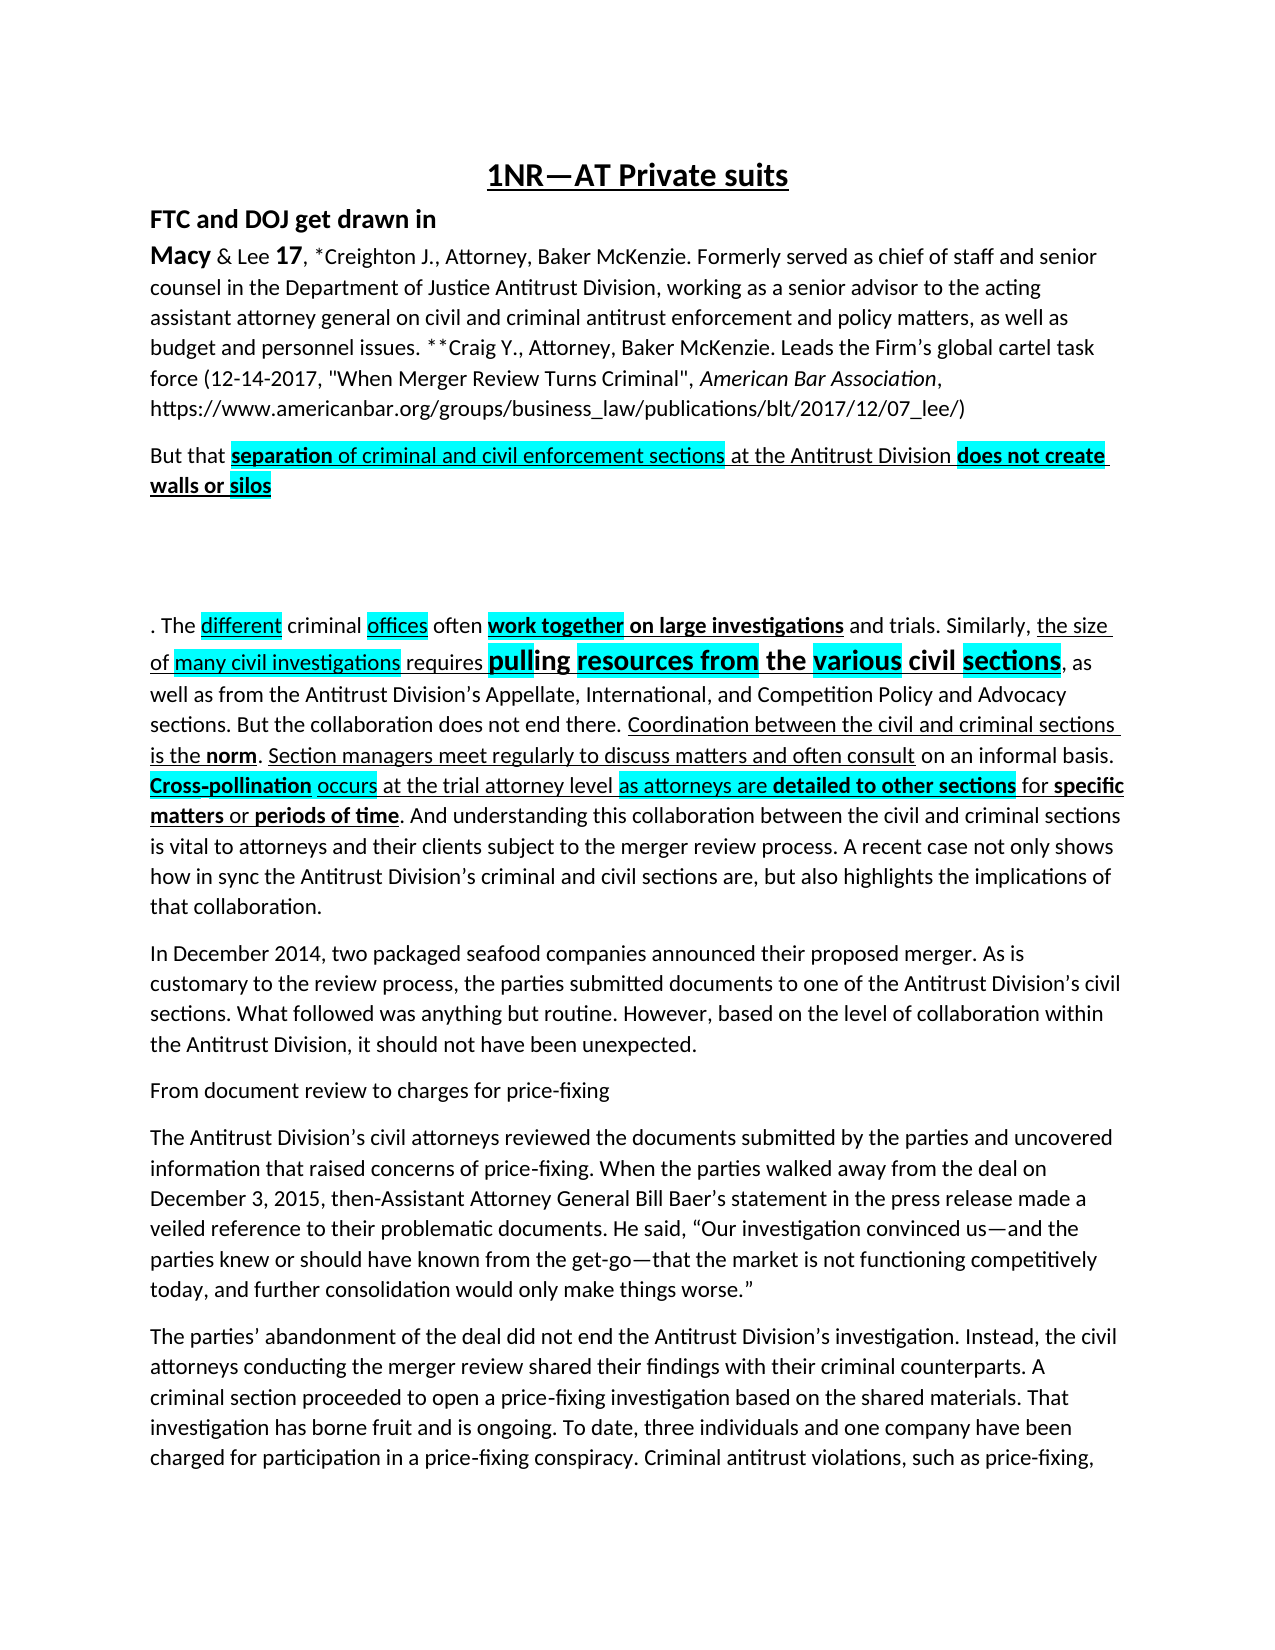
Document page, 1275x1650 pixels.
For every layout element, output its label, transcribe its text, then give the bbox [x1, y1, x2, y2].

text Macy & Lee 17, *Creighton J., Attorney, Baker McKenzie. Formerly served as chief of staff and senior counsel in the Department of Justice Antitrust Division, working as a senior advisor to the acting assistant attorney general on civil and criminal antitrust enforcement and policy matters, as well as budget and personnel issues. **Craig Y., Attorney, Baker McKenzie. Leads the Firm’s global cartel task force (12-14-2017, "When Merger Review Turns Criminal", American Bar Association, https://www.americanbar.org/groups/business_law/publications/blt/2017/12/07_lee/) [150, 238, 1125, 422]
text . The different criminal offices often work together on large investigations and trials. Similarly, the size of many civil investigations requires pulling resources from the various civil sections, as well as from the Antitrust Division’s Appellate, International, and Competition Policy and Advocacy sections. But the collaboration does not end there. Coordination between the civil and criminal sections is the norm. Section managers meet regularly to discuss matters and often consult on an informal basis. Cross‑pollination occurs at the trial attorney level as attorneys are detailed to other sections for specific matters or periods of time. And understanding this collaboration between the civil and criminal sections is vital to attorneys and their clients subject to the merger review process. A recent case not only shows how in sync the Antitrust Division’s criminal and civil sections are, but also highlights the implications of that collaboration. [150, 612, 1125, 920]
text The Antitrust Division’s civil attorneys reviewed the documents submitted by the parties and uncovered information that raised concerns of price‑fixing. When the parties walked away from the deal on December 3, 2015, then-Assistant Attorney General Bill Baer’s statement in the press release made a veiled reference to their problematic documents. He said, “Our investigation convinced us—and the parties knew or should have known from the get-go—that the market is not functioning competitively today, and further consolidation would only make things worse.” [150, 1123, 1125, 1303]
text But that separation of criminal and civil enforcement sections at the Antitrust Division does not create walls or silos [150, 441, 1125, 499]
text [150, 1322, 1125, 1471]
text From document review to charges for price-fixing [150, 1077, 1125, 1104]
text In December 2014, two packaged seafood companies announced their proposed merger. As is customary to the review process, the parties submitted documents to one of the Antitrust Division’s civil sections. What followed was anything but routine. However, based on the level of collaboration within the Antitrust Division, it should not have been unexpected. [150, 939, 1125, 1058]
subtitle FTC and DOJ get drawn in [150, 202, 1125, 235]
subtitle 1NR—AT Private suits [150, 154, 1125, 195]
